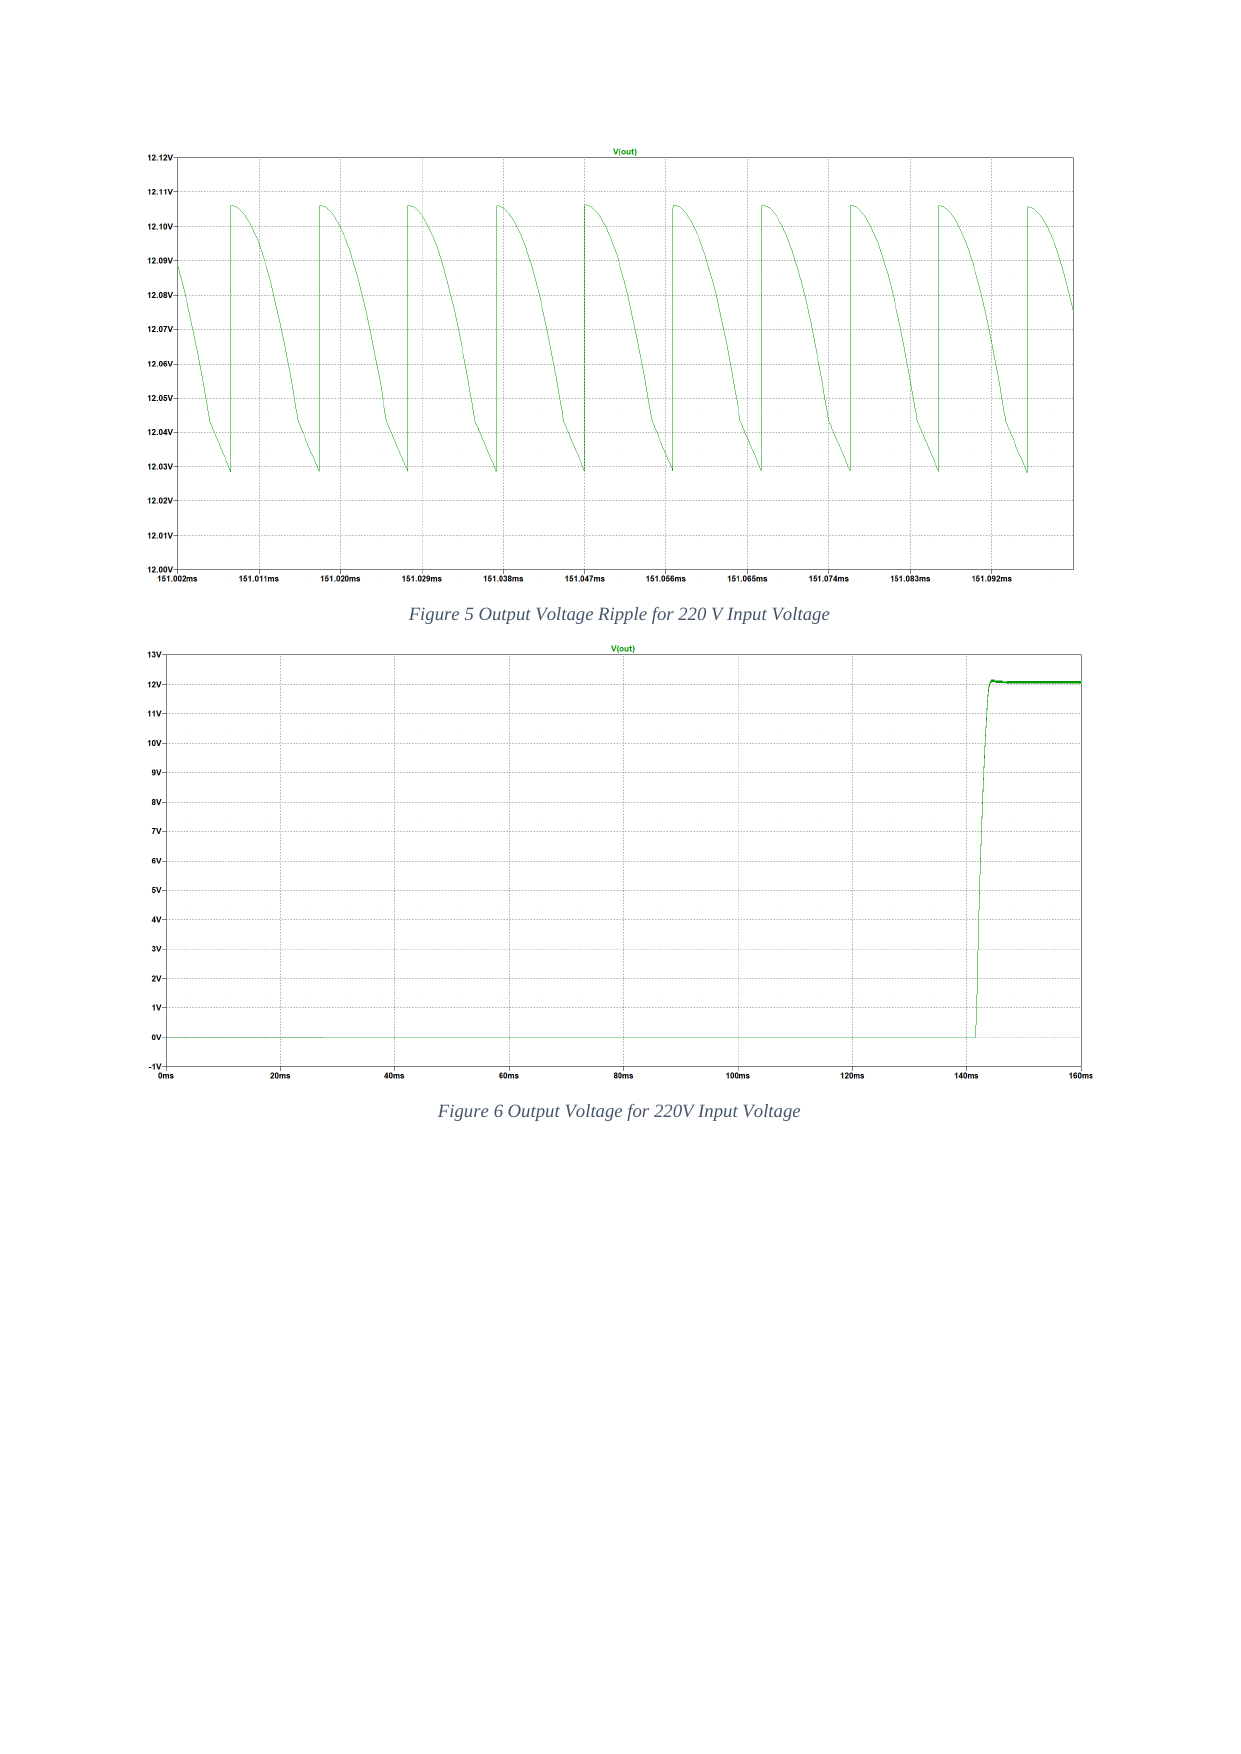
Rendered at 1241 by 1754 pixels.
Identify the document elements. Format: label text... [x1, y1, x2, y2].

picture [147, 645, 1093, 1081]
picture [147, 147, 1093, 584]
